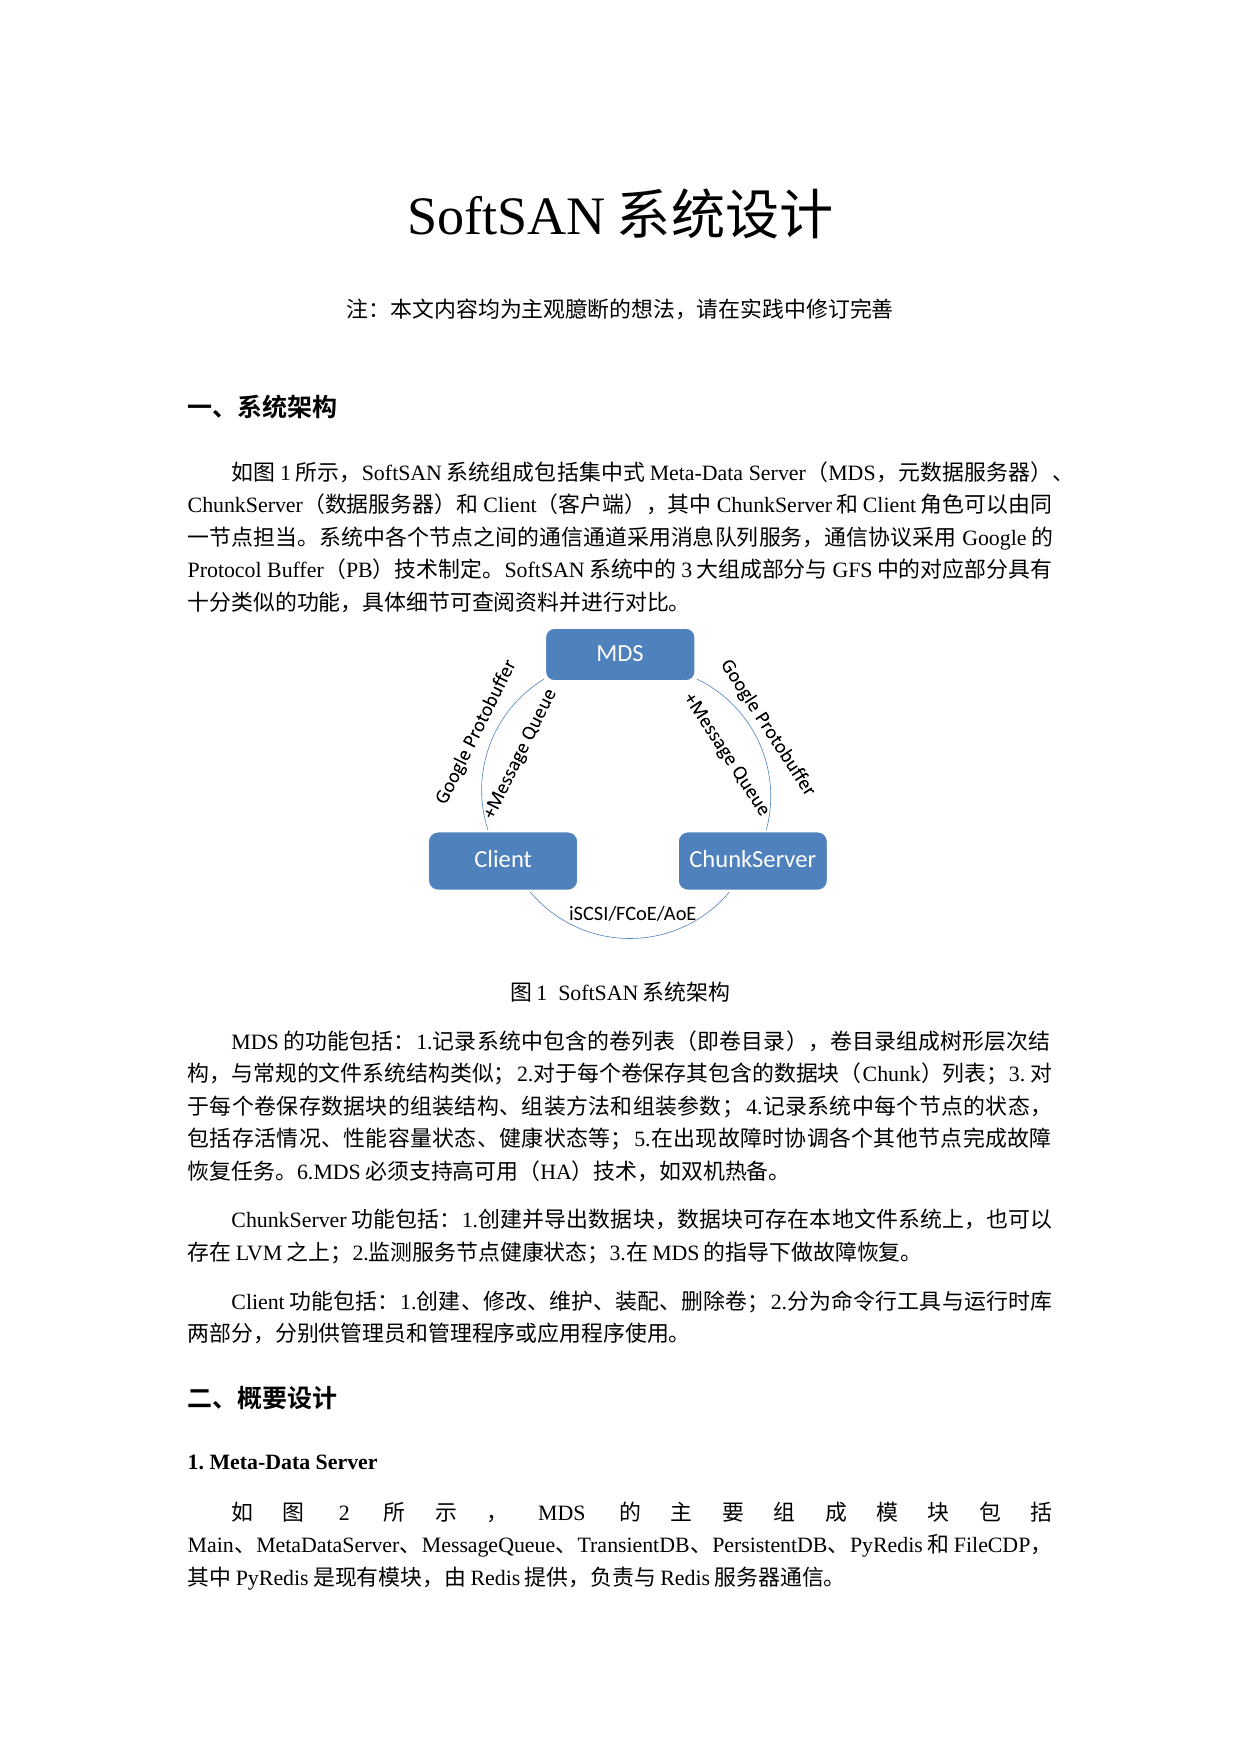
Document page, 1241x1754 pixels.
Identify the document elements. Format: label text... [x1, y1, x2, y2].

text 如图2所示，MDS的主要组成模块包括Main、MetaDataServer、MessageQueue、TransientDB、PersistentDB、PyRedis和FileCDP，其中PyRedis是现有模块，由Redis提供，负责与Redis服务器通信。 [187, 1494, 1053, 1592]
text ChunkServer功能包括：1.创建并导出数据块，数据块可存在本地文件系统上，也可以存在LVM之上；2.监测服务节点健康状态；3.在MDS的指导下做故障恢复。 [187, 1202, 1053, 1267]
text 二、概要设计 [187, 1364, 1053, 1429]
text 如图1所示，SoftSAN系统组成包括集中式Meta-Data Server（MDS，元数据服务器）、ChunkServer（数据服务器）和Client（客户端），其中ChunkServer和Client角色可以由同一节点担当。系统中各个节点之间的通信通道采用消息队列服务，通信协议采用Google的Protocol Buffer（PB）技术制定。SoftSAN系统中的3大组成部分与GFS中的对应部分具有十分类似的功能，具体细节可查阅资料并进行对比。 [187, 454, 1053, 617]
text 图1 SoftSAN系统架构 [187, 974, 1053, 1007]
text 1. Meta-Data Server [187, 1446, 1053, 1478]
text Client功能包括：1.创建、修改、维护、装配、删除卷；2.分为命令行工具与运行时库两部分，分别供管理员和管理程序或应用程序使用。 [187, 1283, 1053, 1348]
text 注：本文内容均为主观臆断的想法，请在实践中修订完善 [187, 292, 1053, 324]
text MDS的功能包括：1.记录系统中包含的卷列表（即卷目录），卷目录组成树形层次结构，与常规的文件系统结构类似；2.对于每个卷保存其包含的数据块（Chunk）列表；3. 对于每个卷保存数据块的组装结构、组装方法和组装参数；4.记录系统中每个节点的状态，包括存活情况、性能容量状态、健康状态等；5.在出现故障时协调各个其他节点完成故障恢复任务。6.MDS必须支持高可用（HA）技术，如双机热备。 [187, 1023, 1053, 1186]
text 一、系统架构 [187, 373, 1053, 438]
text SoftSAN系统设计 [187, 162, 1053, 259]
